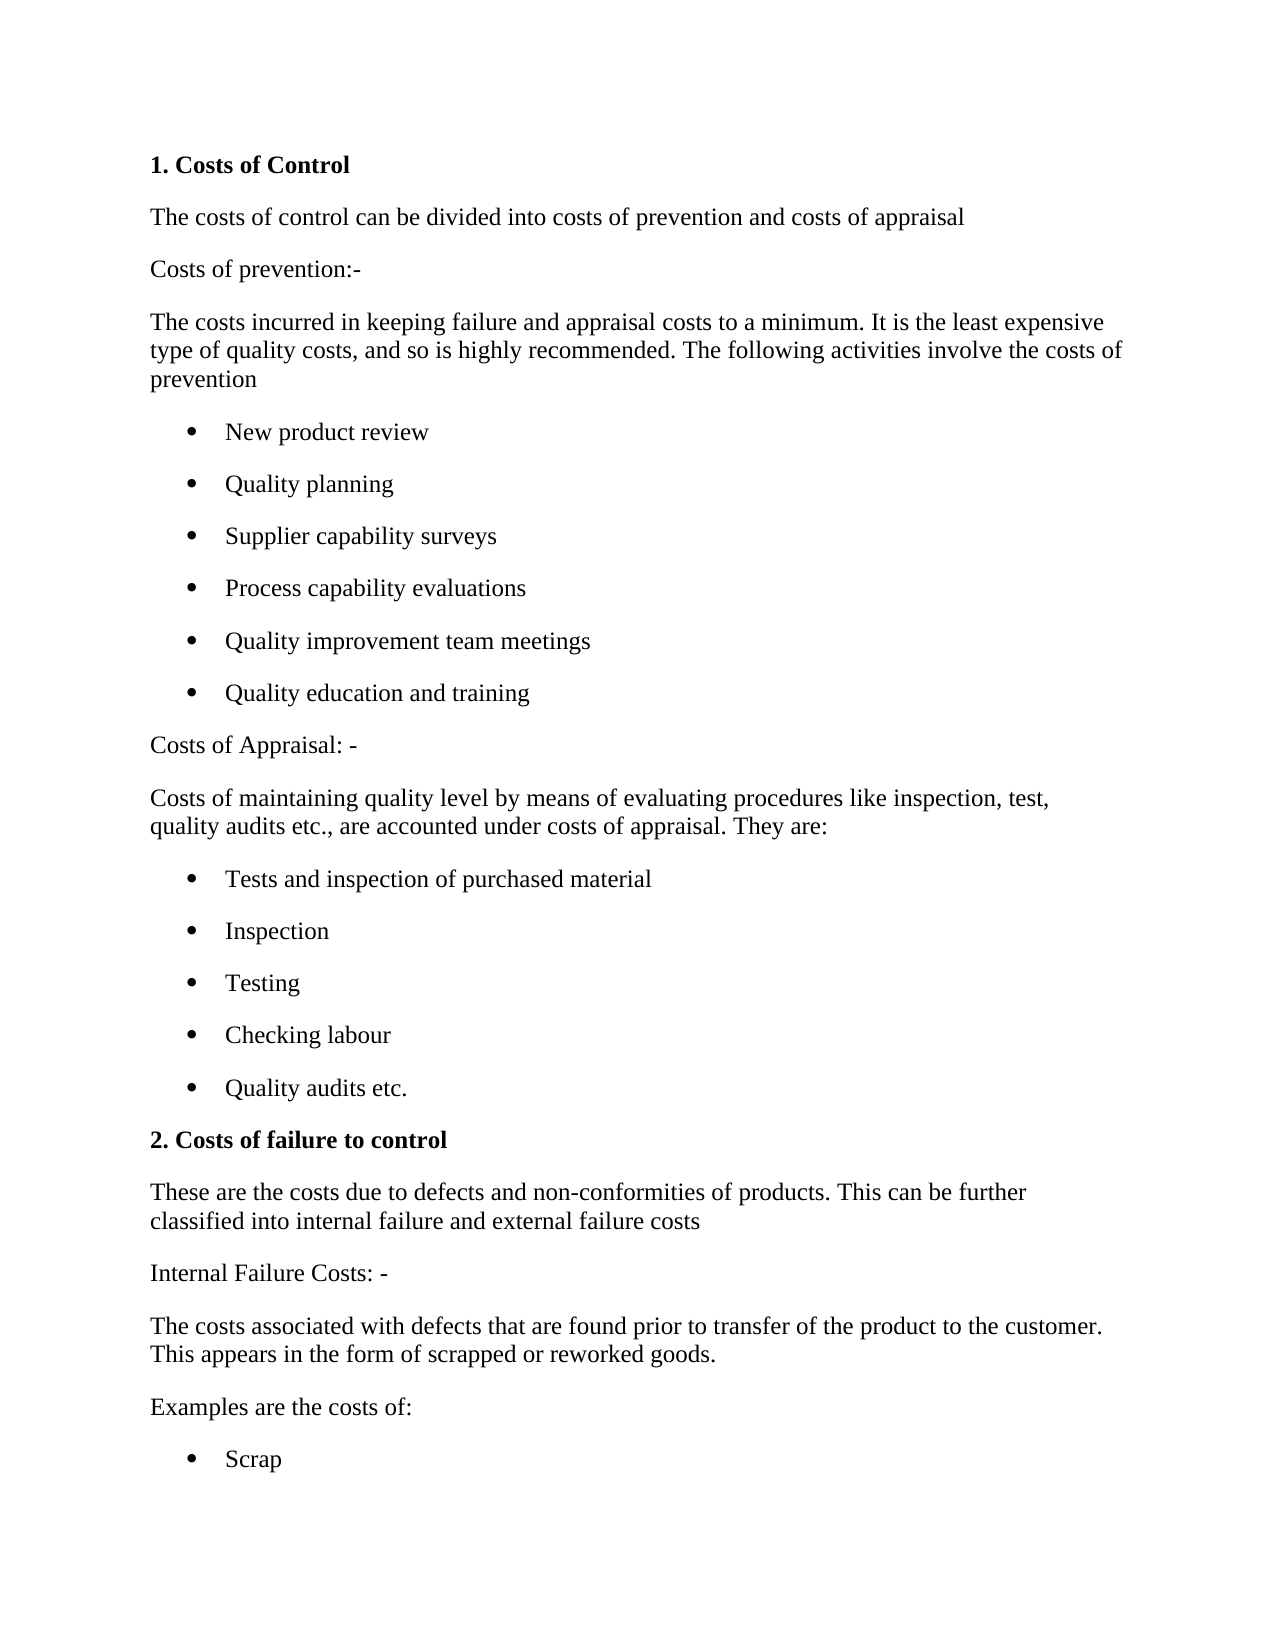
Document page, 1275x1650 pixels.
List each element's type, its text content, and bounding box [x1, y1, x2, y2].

text 2. Costs of failure to control [150, 1125, 1125, 1154]
text Costs of Appraisal: - [150, 730, 1125, 759]
text Examples are the costs of: [150, 1392, 1125, 1421]
list Tests and inspection of purchased material [187, 864, 1125, 892]
list Quality planning [187, 469, 1125, 498]
list Supplier capability surveys [187, 521, 1125, 550]
text Costs of prevention:- [150, 254, 1125, 283]
list Process capability evaluations [187, 573, 1125, 602]
text 1. Costs of Control [150, 150, 1125, 179]
list Quality audits etc. [187, 1073, 1125, 1102]
list Inspection [187, 916, 1125, 945]
text Internal Failure Costs: - [150, 1258, 1125, 1287]
text These are the costs due to defects and non-conformities of products. This can be further classified into internal failure and external failure costs [150, 1177, 1125, 1235]
text The costs of control can be divided into costs of prevention and costs of appraisal [150, 202, 1125, 231]
list Testing [187, 968, 1125, 997]
text Costs of maintaining quality level by means of evaluating procedures like inspection, test, quality audits etc., are accounted under costs of appraisal. They are: [150, 783, 1125, 840]
text The costs incurred in keeping failure and appraisal costs to a minimum. It is the least expensive type of quality costs, and so is highly recommended. The following activities involve the costs of prevention [150, 307, 1125, 393]
list New product review [187, 417, 1125, 445]
list Quality improvement team meetings [187, 626, 1125, 654]
list Scrap [187, 1444, 1125, 1473]
list Checking labour [187, 1021, 1125, 1049]
list Quality education and training [187, 678, 1125, 707]
text The costs associated with defects that are found prior to transfer of the product to the customer. This appears in the form of scrapped or reworked goods. [150, 1311, 1125, 1368]
